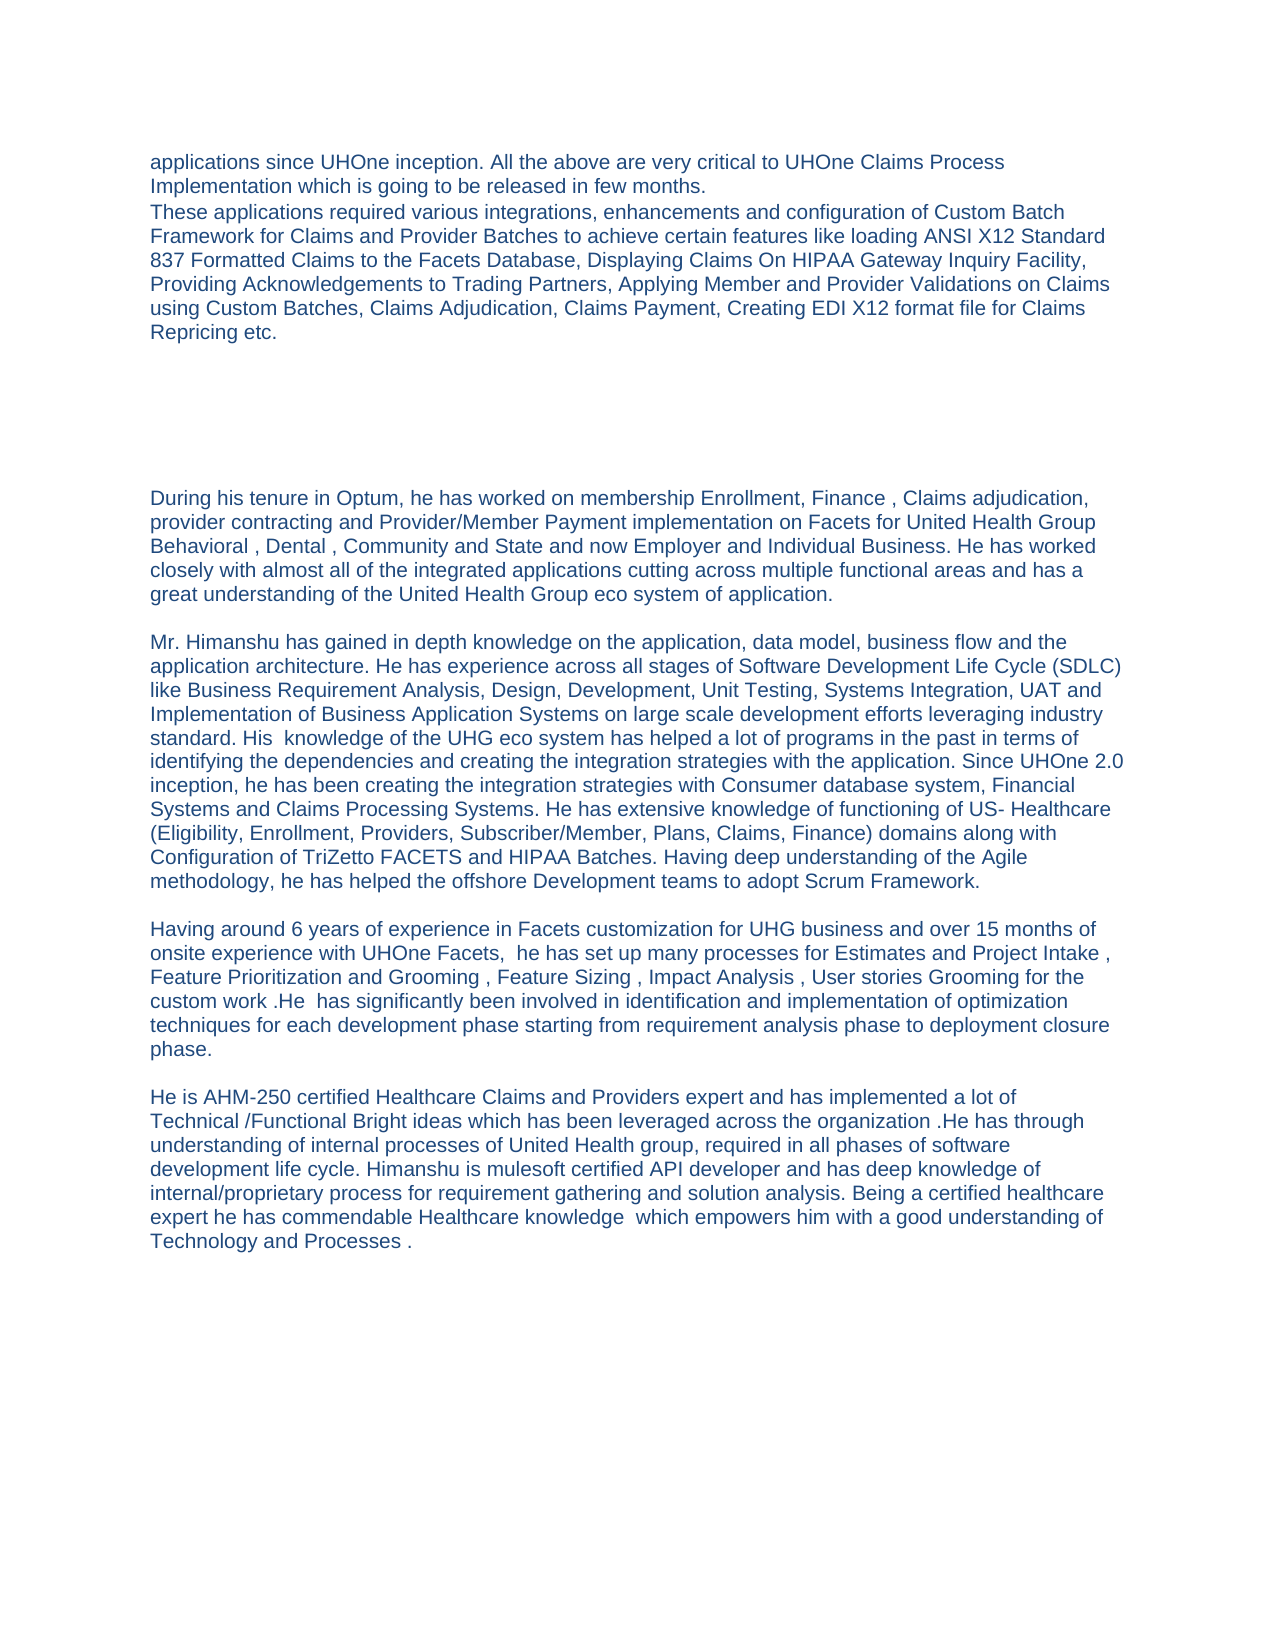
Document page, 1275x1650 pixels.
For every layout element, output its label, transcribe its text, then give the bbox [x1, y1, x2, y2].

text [150, 150, 1125, 198]
text He is AHM-250 certified Healthcare Claims and Providers expert and has implemented a lot of Technical /Functional Bright ideas which has been leveraged across the organization .He has through understanding of internal processes of United Health group, required in all phases of software development life cycle. Himanshu is mulesoft certified API developer and has deep knowledge of internal/proprietary process for requirement gathering and solution analysis. Being a certified healthcare expert he has commendable Healthcare knowledge which empowers him with a good understanding of Technology and Processes . [150, 1085, 1125, 1252]
text During his tenure in Optum, he has worked on membership Enrollment, Finance , Claims adjudication, provider contracting and Provider/Member Payment implementation on Facets for United Health Group Behavioral , Dental , Community and State and now Employer and Individual Business. He has worked closely with almost all of the integrated applications cutting across multiple functional areas and has a great understanding of the United Health Group eco system of application. [150, 486, 1125, 606]
text Having around 6 years of experience in Facets customization for UHG business and over 15 months of onsite experience with UHOne Facets, he has set up many processes for Estimates and Project Intake , Feature Prioritization and Grooming , Feature Sizing , Impact Analysis , User stories Grooming for the custom work .He has significantly been involved in identification and implementation of optimization techniques for each development phase starting from requirement analysis phase to deployment closure phase. [150, 917, 1125, 1061]
text Mr. Himanshu has gained in depth knowledge on the application, data model, business flow and the application architecture. He has experience across all stages of Software Development Life Cycle (SDLC) like Business Requirement Analysis, Design, Development, Unit Testing, Systems Integration, UAT and Implementation of Business Application Systems on large scale development efforts leveraging industry standard. His knowledge of the UHG eco system has helped a lot of programs in the past in terms of identifying the dependencies and creating the integration strategies with the application. Since UHOne 2.0 inception, he has been creating the integration strategies with Consumer database system, Financial Systems and Claims Processing Systems. He has extensive knowledge of functioning of US- Healthcare (Eligibility, Enrollment, Providers, Subscriber/Member, Plans, Claims, Finance) domains along with Configuration of TriZetto FACETS and HIPAA Batches. Having deep understanding of the Agile methodology, he has helped the offshore Development teams to adopt Scrum Framework. [150, 629, 1125, 893]
text These applications required various integrations, enhancements and configuration of Custom Batch Framework for Claims and Provider Batches to achieve certain features like loading ANSI X12 Standard 837 Formatted Claims to the Facets Database, Displaying Claims On HIPAA Gateway Inquiry Facility, Providing Acknowledgements to Trading Partners, Applying Member and Provider Validations on Claims using Custom Batches, Claims Adjudication, Claims Payment, Creating EDI X12 format file for Claims Repricing etc. [150, 200, 1125, 344]
